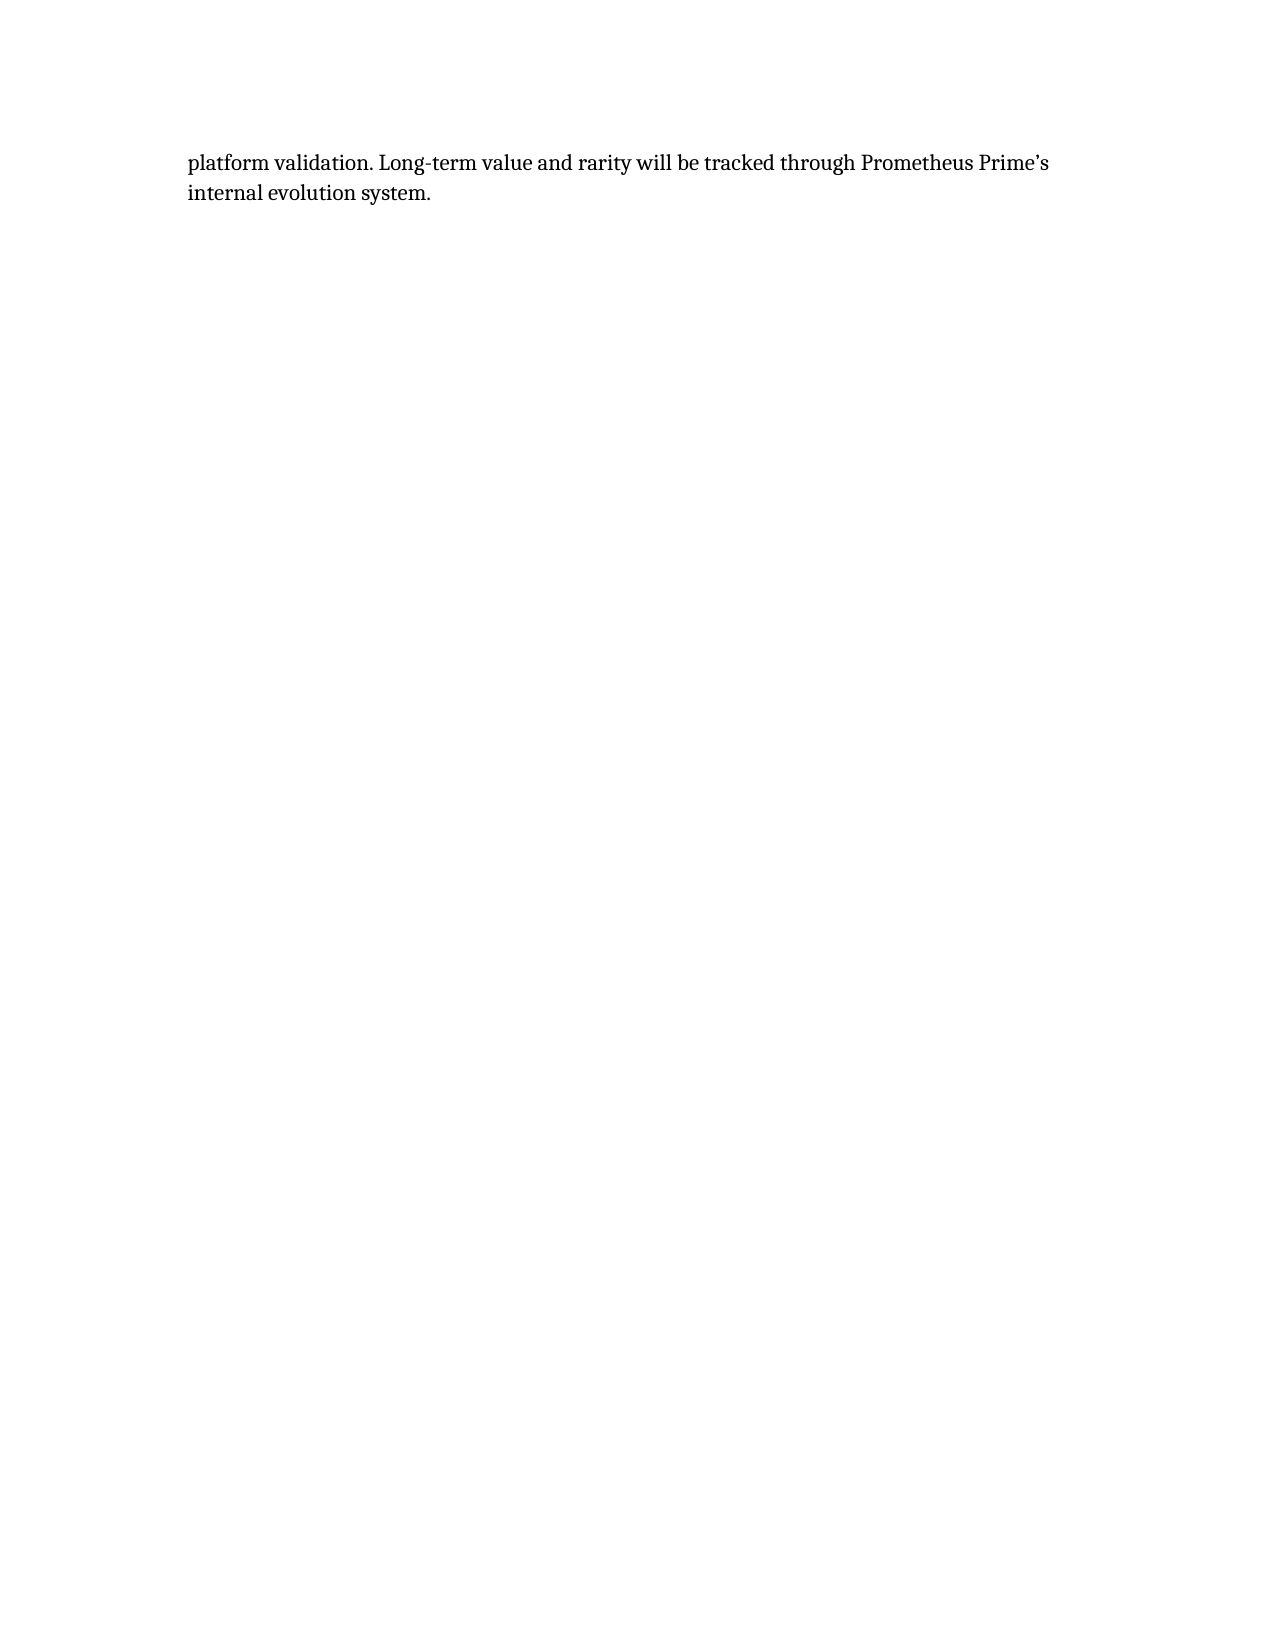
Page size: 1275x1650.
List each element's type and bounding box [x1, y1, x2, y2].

text [187, 150, 1087, 207]
